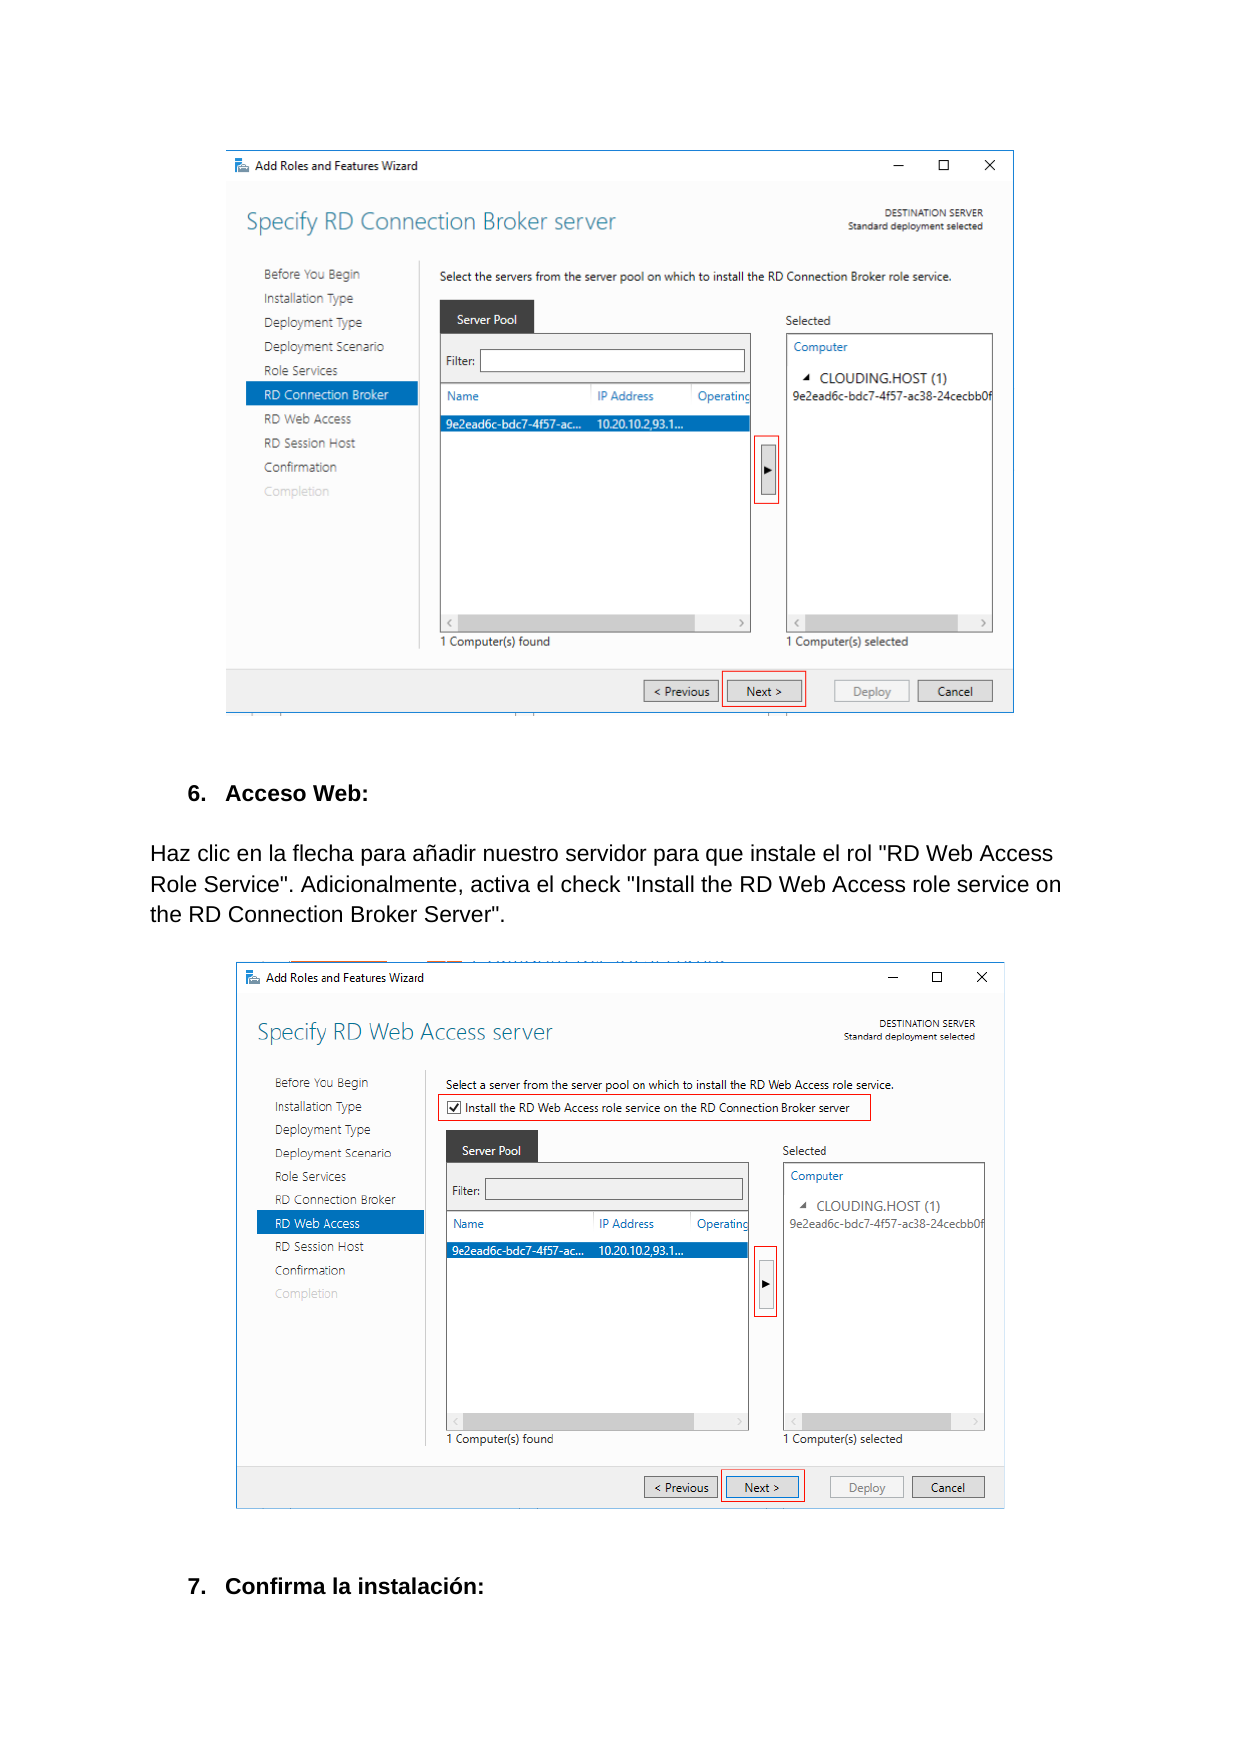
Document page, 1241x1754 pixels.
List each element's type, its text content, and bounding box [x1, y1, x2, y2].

picture [236, 961, 1005, 1509]
list Acceso Web: [187, 780, 1090, 806]
list Confirma la instalación: [187, 1573, 1090, 1599]
text Haz clic en la flecha para añadir nuestro servidor para que instale el rol "RD Web Access Role Service". Adicionalmente, activa el check "Install the RD Web Access role service on the RD Connection Broker Server". [150, 840, 1090, 927]
picture [226, 150, 1015, 716]
